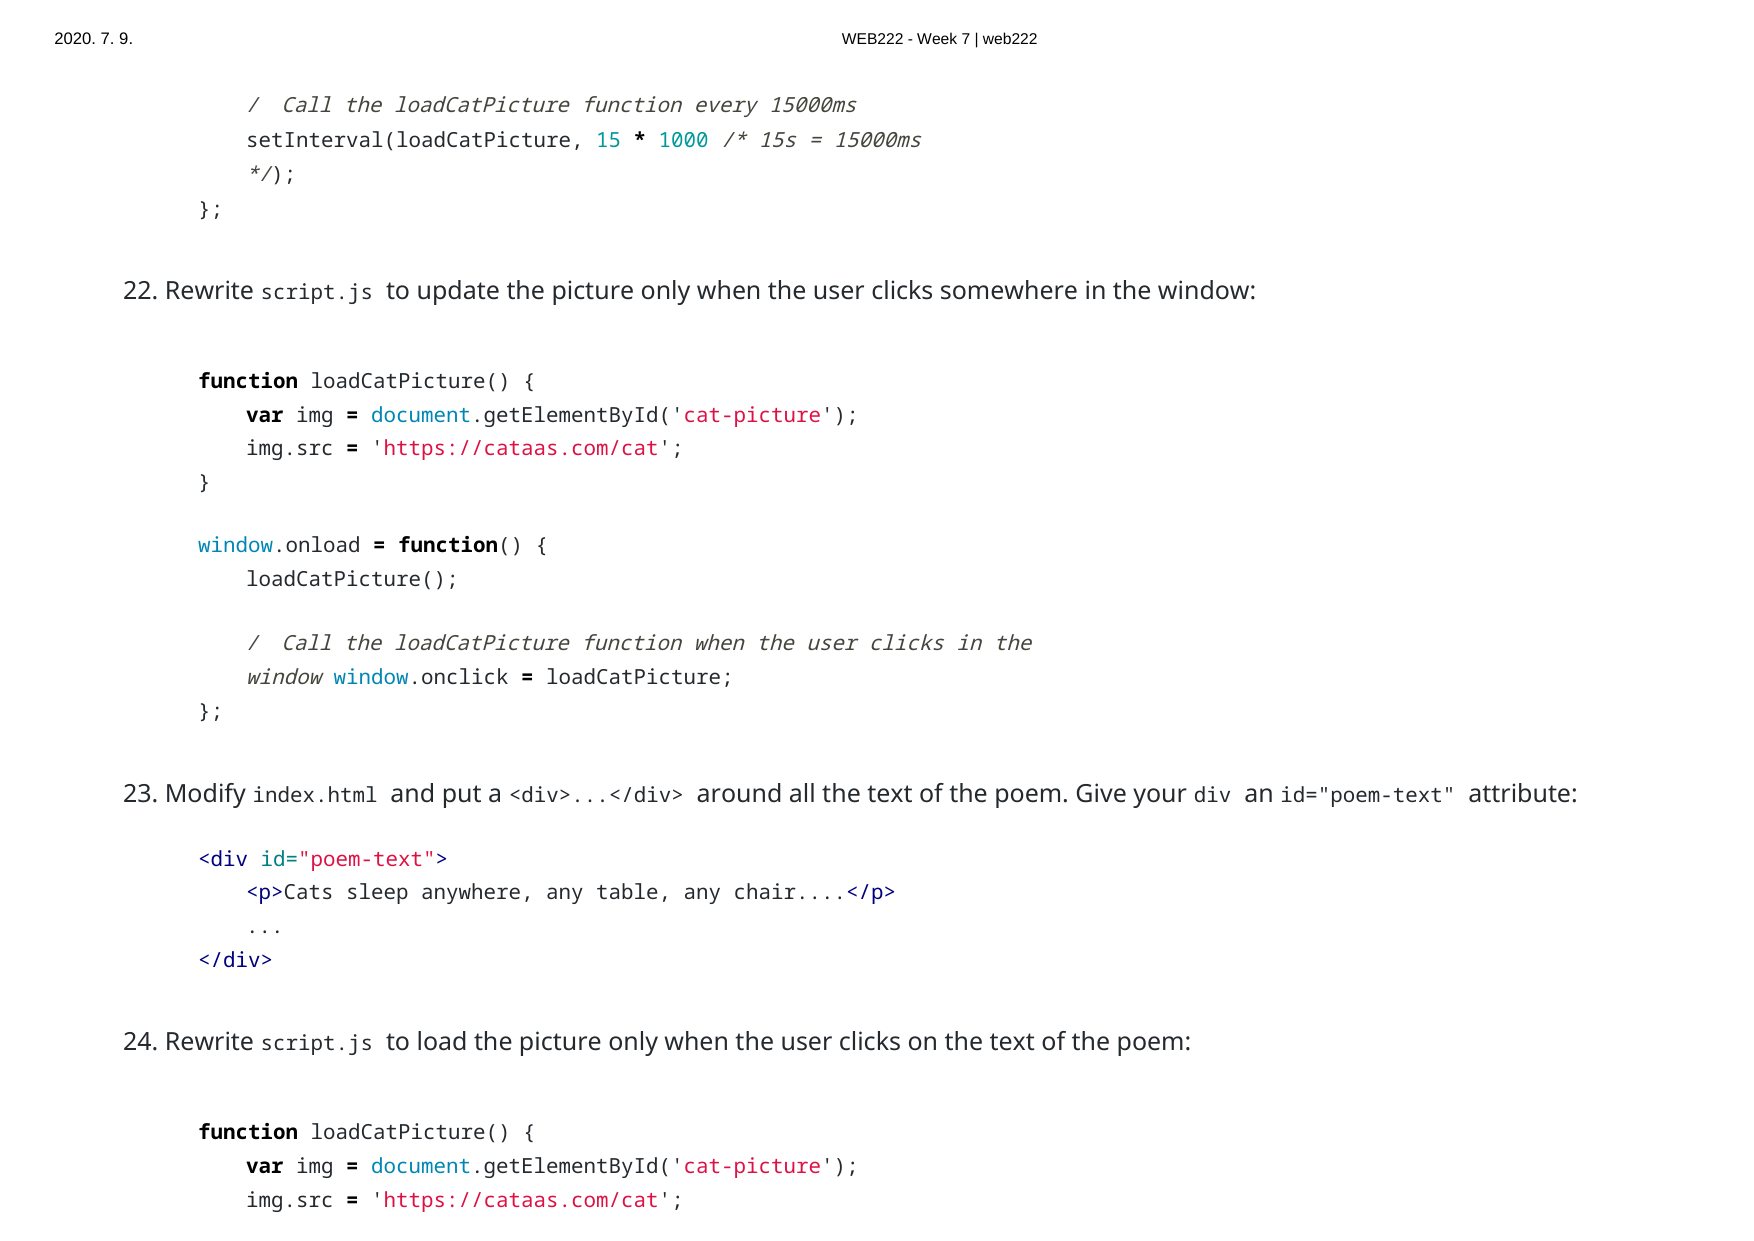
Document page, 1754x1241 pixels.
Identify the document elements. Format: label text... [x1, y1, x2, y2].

text 22. Rewrite script.js to update the picture only when the user clicks somewhere in the window: [123, 273, 1700, 307]
text } [198, 467, 1700, 496]
text }; [198, 697, 1700, 725]
text img.src = 'https://cataas.com/cat'; [246, 1185, 1700, 1213]
text loadCatPicture(); [246, 564, 1700, 593]
text <div id="poem-text"> [198, 844, 1700, 872]
list Call the loadCatPicture function when the user clicks in the window window.onclick = loadCatPicture; [246, 628, 1064, 691]
text <p>Cats sleep anywhere, any table, any chair....</p> [246, 877, 1700, 906]
list Call the loadCatPicture function every 15000ms setInterval(loadCatPicture, 15 * 1000 /* 15s = 15000ms */); [246, 91, 935, 188]
text </div> [198, 945, 1700, 973]
text function loadCatPicture() { [198, 1117, 1700, 1146]
text img.src = 'https://cataas.com/cat'; [246, 433, 1700, 462]
text var img = document.getElementById('cat-picture'); [246, 400, 1700, 428]
text 2020. 7. 9. WEB222 - Week 7 | web222 [54, 29, 1700, 48]
text 23. Modify index.html and put a <div>...</div> around all the text of the poem. Give your div an id="poem-text" attribute: [123, 776, 1700, 810]
text }; [198, 194, 1700, 222]
text 24. Rewrite script.js to load the picture only when the user clicks on the text of the poem: [123, 1024, 1700, 1058]
text var img = document.getElementById('cat-picture'); [246, 1151, 1700, 1179]
text function loadCatPicture() { [198, 366, 1700, 394]
text ... [246, 911, 1700, 940]
text window.onload = function() { [198, 531, 1700, 559]
